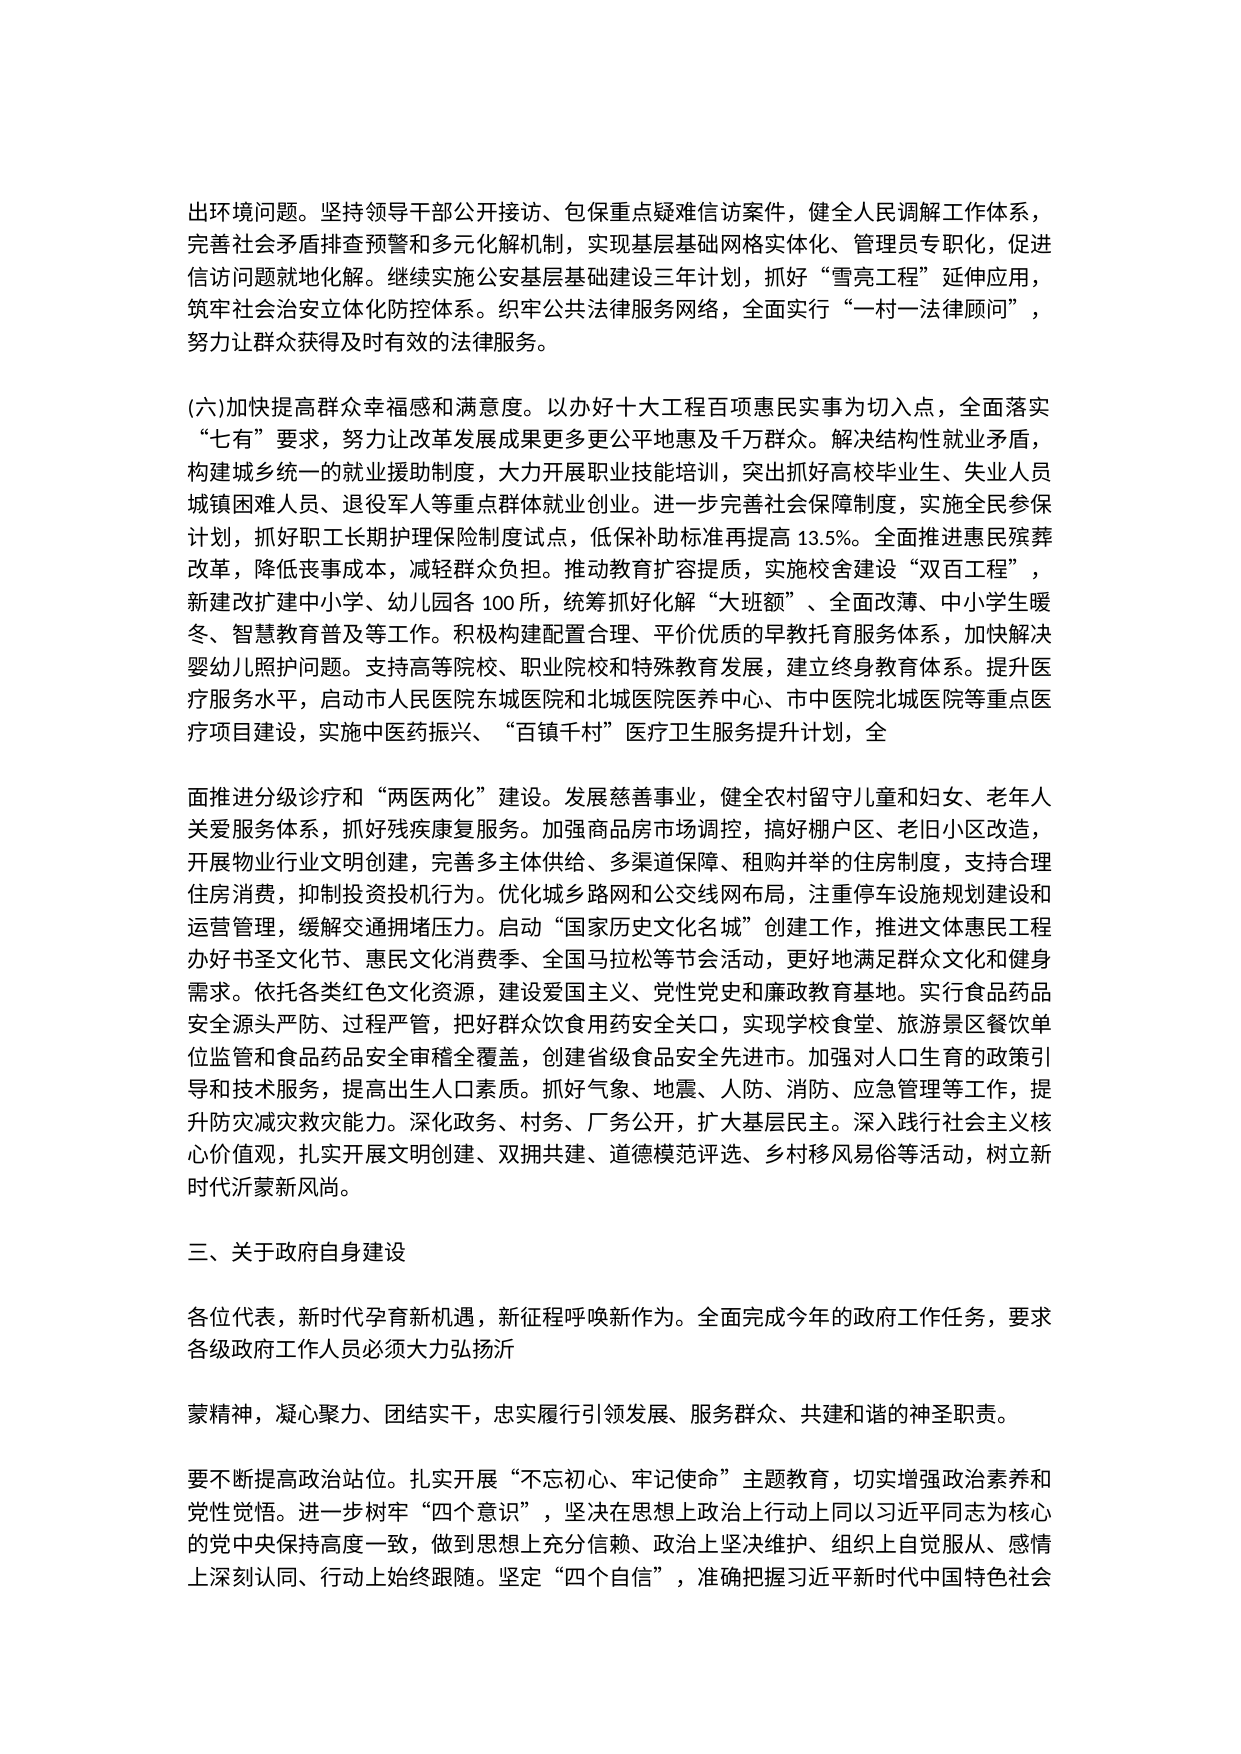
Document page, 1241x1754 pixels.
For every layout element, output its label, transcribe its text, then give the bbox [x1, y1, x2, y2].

text 出环境问题。坚持领导干部公开接访、包保重点疑难信访案件，健全人民调解工作体系，完善社会矛盾排查预警和多元化解机制，实现基层基础网格实体化、管理员专职化，促进信访问题就地化解。继续实施公安基层基础建设三年计划，抓好“雪亮工程”延伸应用，筑牢社会治安立体化防控体系。织牢公共法律服务网络，全面实行“一村一法律顾问”，努力让群众获得及时有效的法律服务。 [187, 194, 1053, 357]
text 面推进分级诊疗和“两医两化”建设。发展慈善事业，健全农村留守儿童和妇女、老年人关爱服务体系，抓好残疾康复服务。加强商品房市场调控，搞好棚户区、老旧小区改造，开展物业行业文明创建，完善多主体供给、多渠道保障、租购并举的住房制度，支持合理住房消费，抑制投资投机行为。优化城乡路网和公交线网布局，注重停车设施规划建设和运营管理，缓解交通拥堵压力。启动“国家历史文化名城”创建工作，推进文体惠民工程，办好书圣文化节、惠民文化消费季、全国马拉松等节会活动，更好地满足群众文化和健身需求。依托各类红色文化资源，建设爱国主义、党性党史和廉政教育基地。实行食品药品安全源头严防、过程严管，把好群众饮食用药安全关口，实现学校食堂、旅游景区餐饮单位监管和食品药品安全审稽全覆盖，创建省级食品安全先进市。加强对人口生育的政策引导和技术服务，提高出生人口素质。抓好气象、地震、人防、消防、应急管理等工作，提升防灾减灾救灾能力。深化政务、村务、厂务公开，扩大基层民主。深入践行社会主义核心价值观，扎实开展文明创建、双拥共建、道德模范评选、乡村移风易俗等活动，树立新时代沂蒙新风尚。 [187, 779, 1053, 1202]
text 蒙精神，凝心聚力、团结实干，忠实履行引领发展、服务群众、共建和谐的神圣职责。 [187, 1397, 1053, 1429]
text (六)加快提高群众幸福感和满意度。以办好十大工程百项惠民实事为切入点，全面落实“七有”要求，努力让改革发展成果更多更公平地惠及千万群众。解决结构性就业矛盾，构建城乡统一的就业援助制度，大力开展职业技能培训，突出抓好高校毕业生、失业人员、城镇困难人员、退役军人等重点群体就业创业。进一步完善社会保障制度，实施全民参保计划，抓好职工长期护理保险制度试点，低保补助标准再提高13.5%。全面推进惠民殡葬改革，降低丧事成本，减轻群众负担。推动教育扩容提质，实施校舍建设“双百工程”，新建改扩建中小学、幼儿园各100所，统筹抓好化解“大班额”、全面改薄、中小学生暖冬、智慧教育普及等工作。积极构建配置合理、平价优质的早教托育服务体系，加快解决婴幼儿照护问题。支持高等院校、职业院校和特殊教育发展，建立终身教育体系。提升医疗服务水平，启动市人民医院东城医院和北城医院医养中心、市中医院北城医院等重点医疗项目建设，实施中医药振兴、“百镇千村”医疗卫生服务提升计划，全 [187, 389, 1053, 747]
text 三、关于政府自身建设 [187, 1234, 1053, 1267]
text 各位代表，新时代孕育新机遇，新征程呼唤新作为。全面完成今年的政府工作任务，要求各级政府工作人员必须大力弘扬沂 [187, 1299, 1053, 1364]
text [187, 1462, 1053, 1592]
